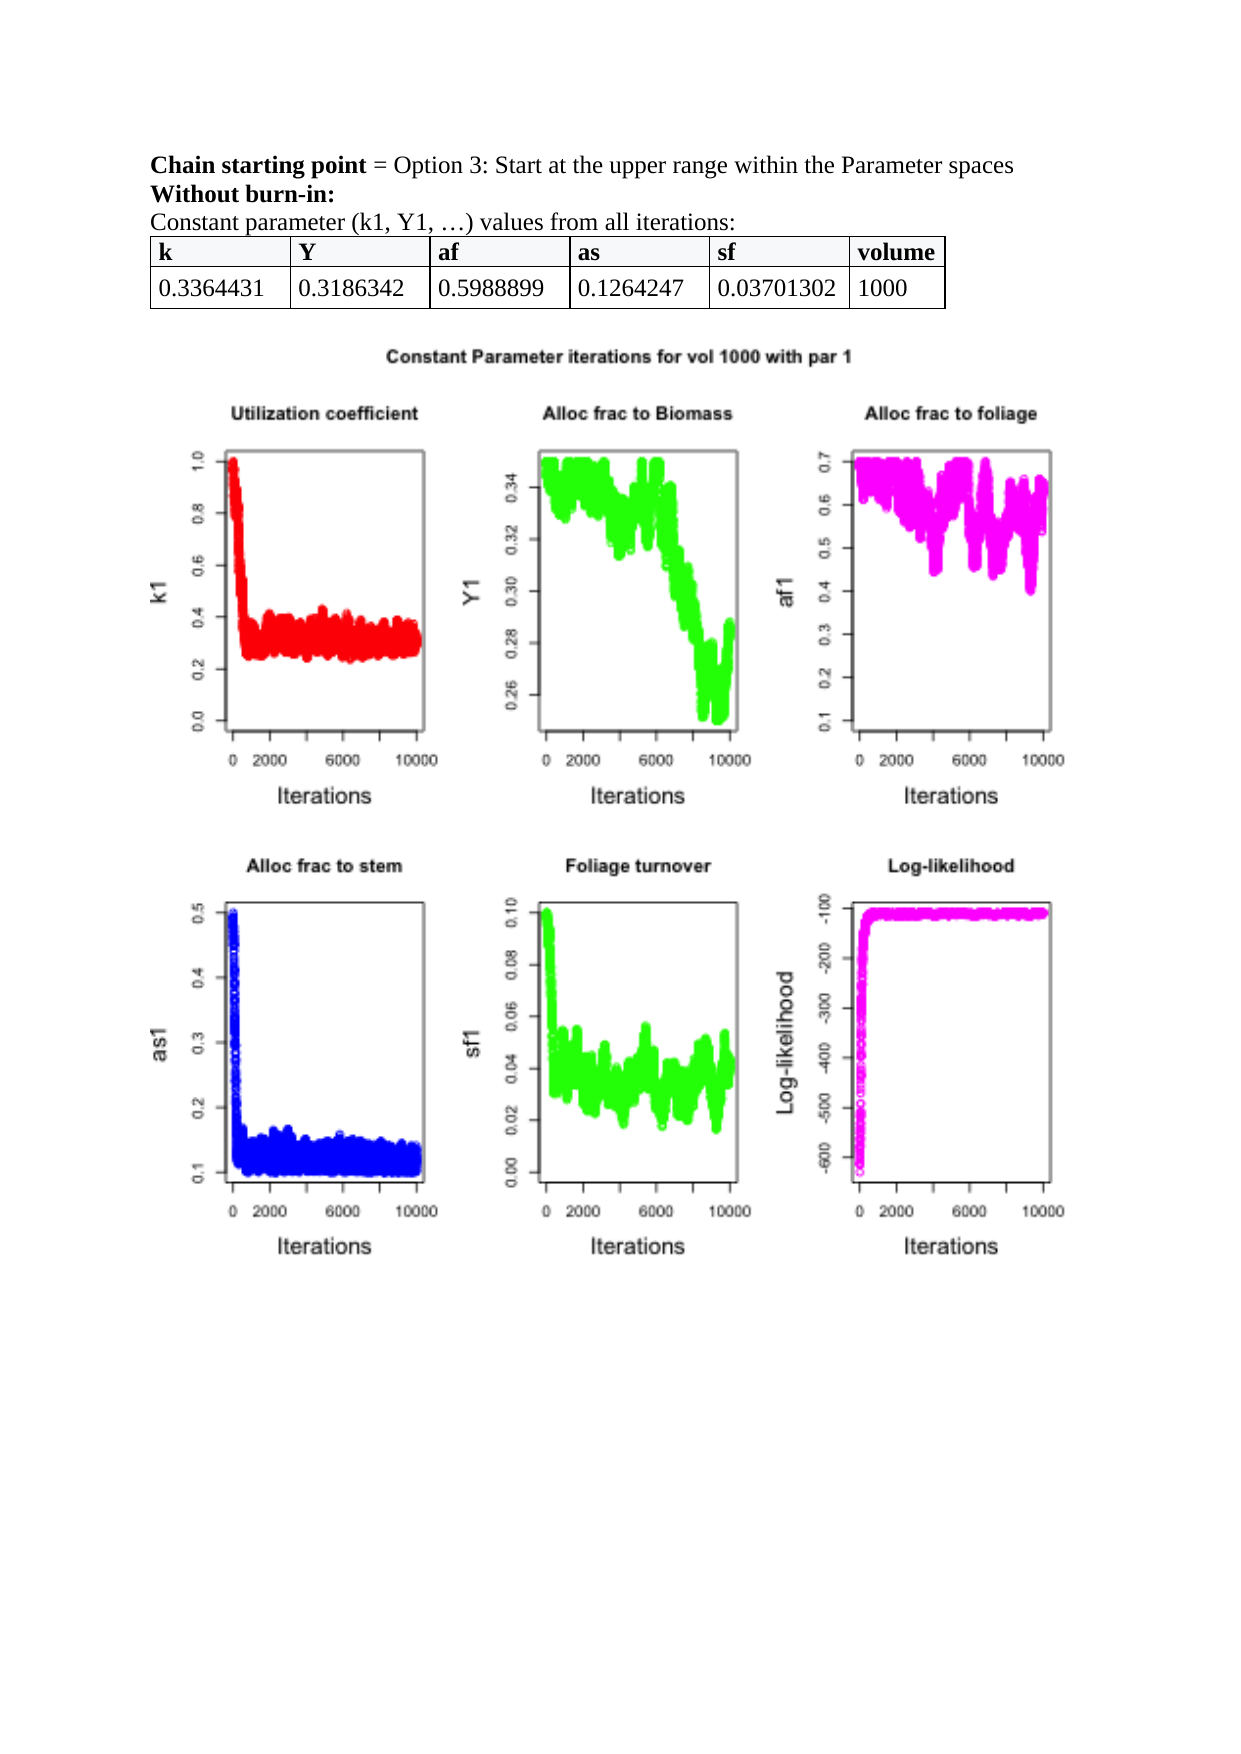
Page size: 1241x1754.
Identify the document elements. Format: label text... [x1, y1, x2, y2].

table_cell 0.3186342 [291, 267, 429, 308]
table_cell 1000 [850, 267, 944, 308]
table_header k [151, 237, 290, 266]
table_header Y [291, 237, 429, 266]
table_header sf [710, 237, 849, 266]
table_header volume [850, 237, 944, 266]
text Constant parameter (k1, Y1, …) values from all iterations: [150, 207, 1090, 236]
picture [150, 338, 1090, 1278]
table_header as [571, 237, 709, 266]
table_cell 0.5988899 [431, 267, 569, 308]
text Chain starting point = Option 3: Start at the upper range within the Parameter spaces [150, 150, 1090, 179]
table_cell 0.3364431 [151, 267, 290, 308]
table_header af [431, 237, 569, 266]
table_cell 0.03701302 [710, 267, 849, 308]
text Without burn-in: [150, 179, 1090, 207]
table_cell 0.1264247 [571, 267, 709, 308]
